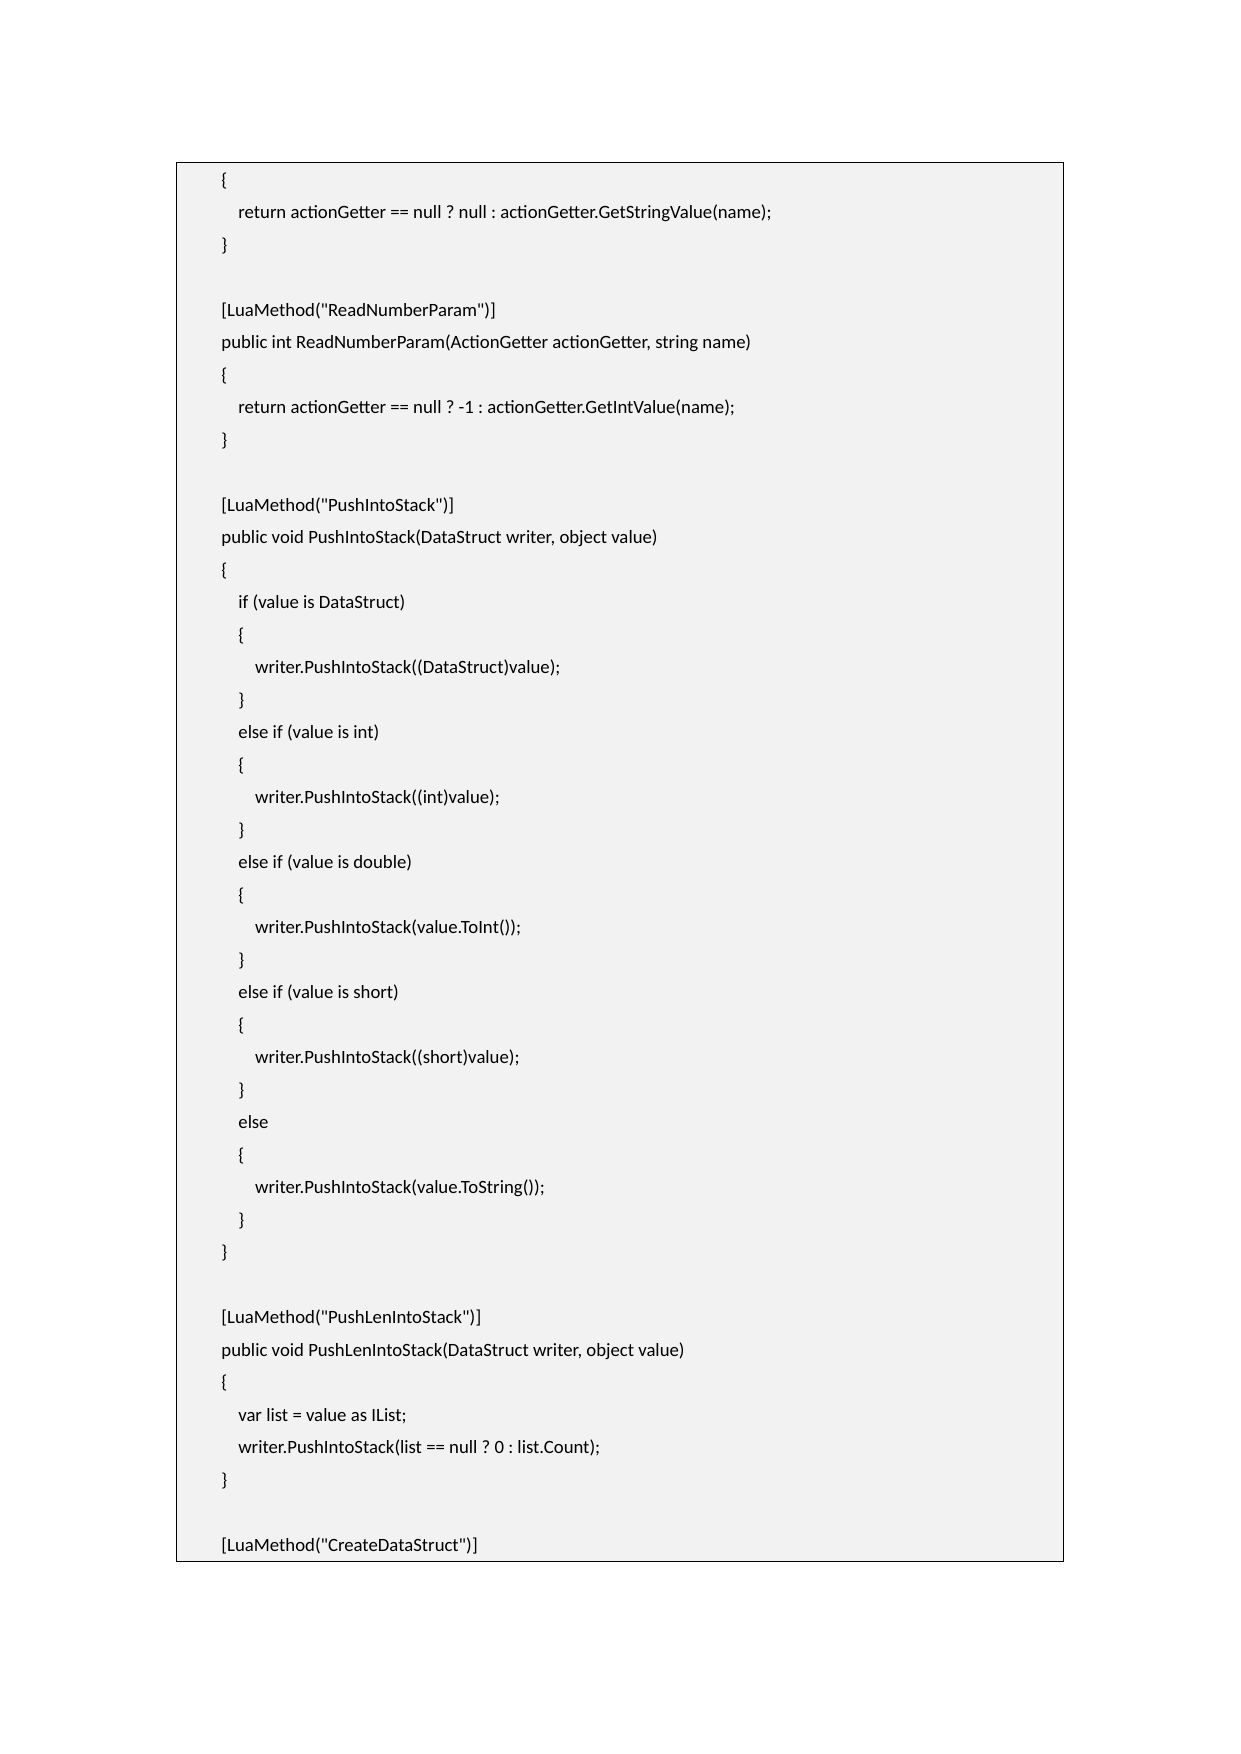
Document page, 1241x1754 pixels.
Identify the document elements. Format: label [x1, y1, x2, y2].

table_header [177, 163, 1063, 1561]
